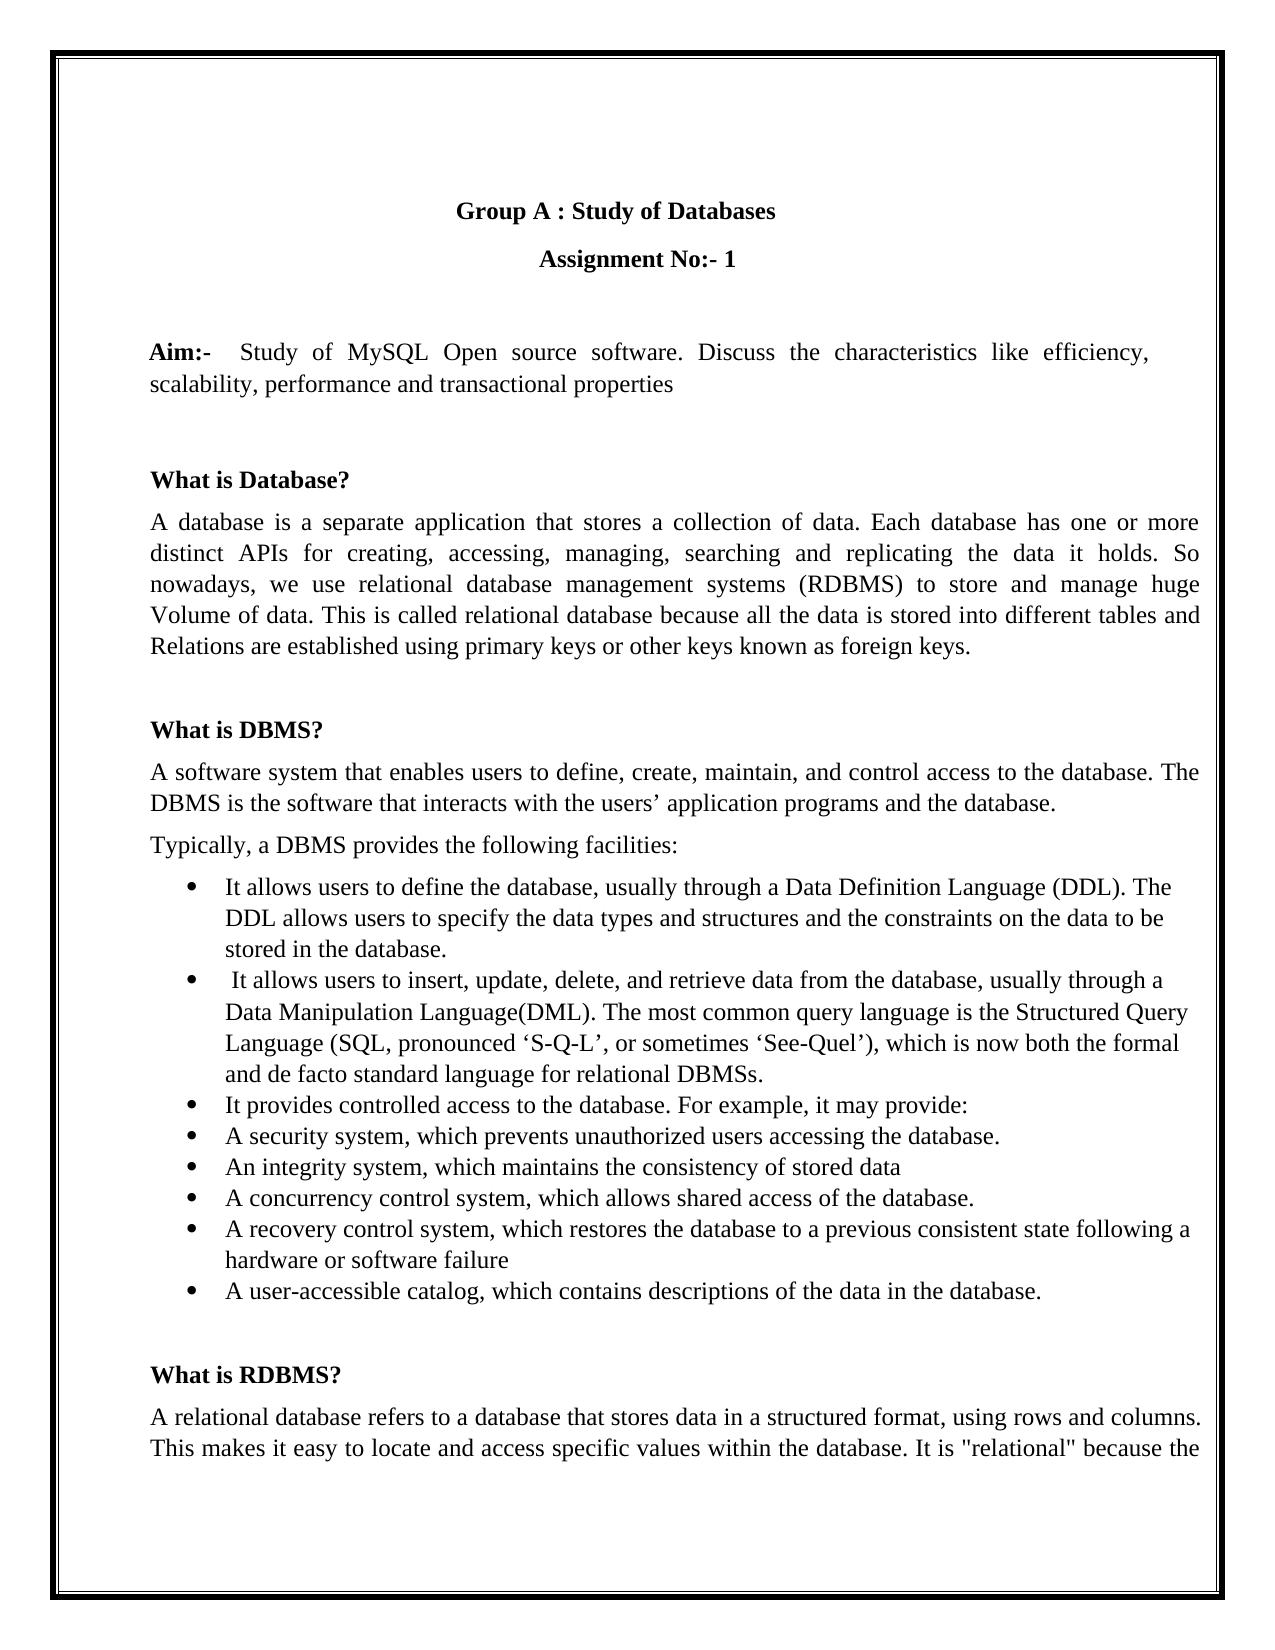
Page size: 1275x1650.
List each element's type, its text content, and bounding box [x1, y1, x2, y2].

subtitle Assignment No:- 1 [150, 244, 1125, 273]
list A concurrency control system, which allows shared access of the database. [187, 1183, 1201, 1212]
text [150, 1402, 1201, 1462]
list A user-accessible catalog, which contains descriptions of the data in the database. [187, 1276, 1201, 1305]
text What is DBMS? [150, 715, 1201, 744]
text What is RDBMS? [150, 1360, 1201, 1389]
text Aim:- Study of MySQL Open source software. Discuss the characteristics like efficiency, scalability, performance and transactional properties [148, 337, 1151, 398]
text What is Database? [150, 465, 1201, 493]
text A database is a separate application that stores a collection of data. Each database has one or more distinct APIs for creating, accessing, managing, searching and replicating the data it holds. So nowadays, we use relational database management systems (RDBMS) to store and manage huge Volume of data. This is called relational database because all the data is stored into different tables and Relations are established using primary keys or other keys known as foreign keys. [150, 507, 1201, 660]
list It allows users to define the database, usually through a Data Definition Language (DDL). The DDL allows users to specify the data types and structures and the constraints on the data to be stored in the database. [187, 872, 1201, 963]
text A software system that enables users to define, create, maintain, and control access to the database. The DBMS is the software that interacts with the users’ application programs and the database. [150, 757, 1201, 817]
list A security system, which prevents unauthorized users accessing the database. [187, 1121, 1201, 1149]
list It allows users to insert, update, delete, and retrieve data from the database, usually through a Data Manipulation Language(DML). The most common query language is the Structured Query Language (SQL, pronounced ‘S-Q-L’, or sometimes ‘See-Quel’), which is now both the formal and de facto standard language for relational DBMSs. [187, 966, 1201, 1087]
text Group A : Study of Databases [150, 196, 1125, 225]
list A recovery control system, which restores the database to a previous consistent state following a hardware or software failure [187, 1214, 1201, 1274]
text Typically, a DBMS provides the following facilities: [150, 830, 1201, 859]
list An integrity system, which maintains the consistency of stored data [187, 1152, 1201, 1181]
list It provides controlled access to the database. For example, it may provide: [187, 1090, 1201, 1118]
